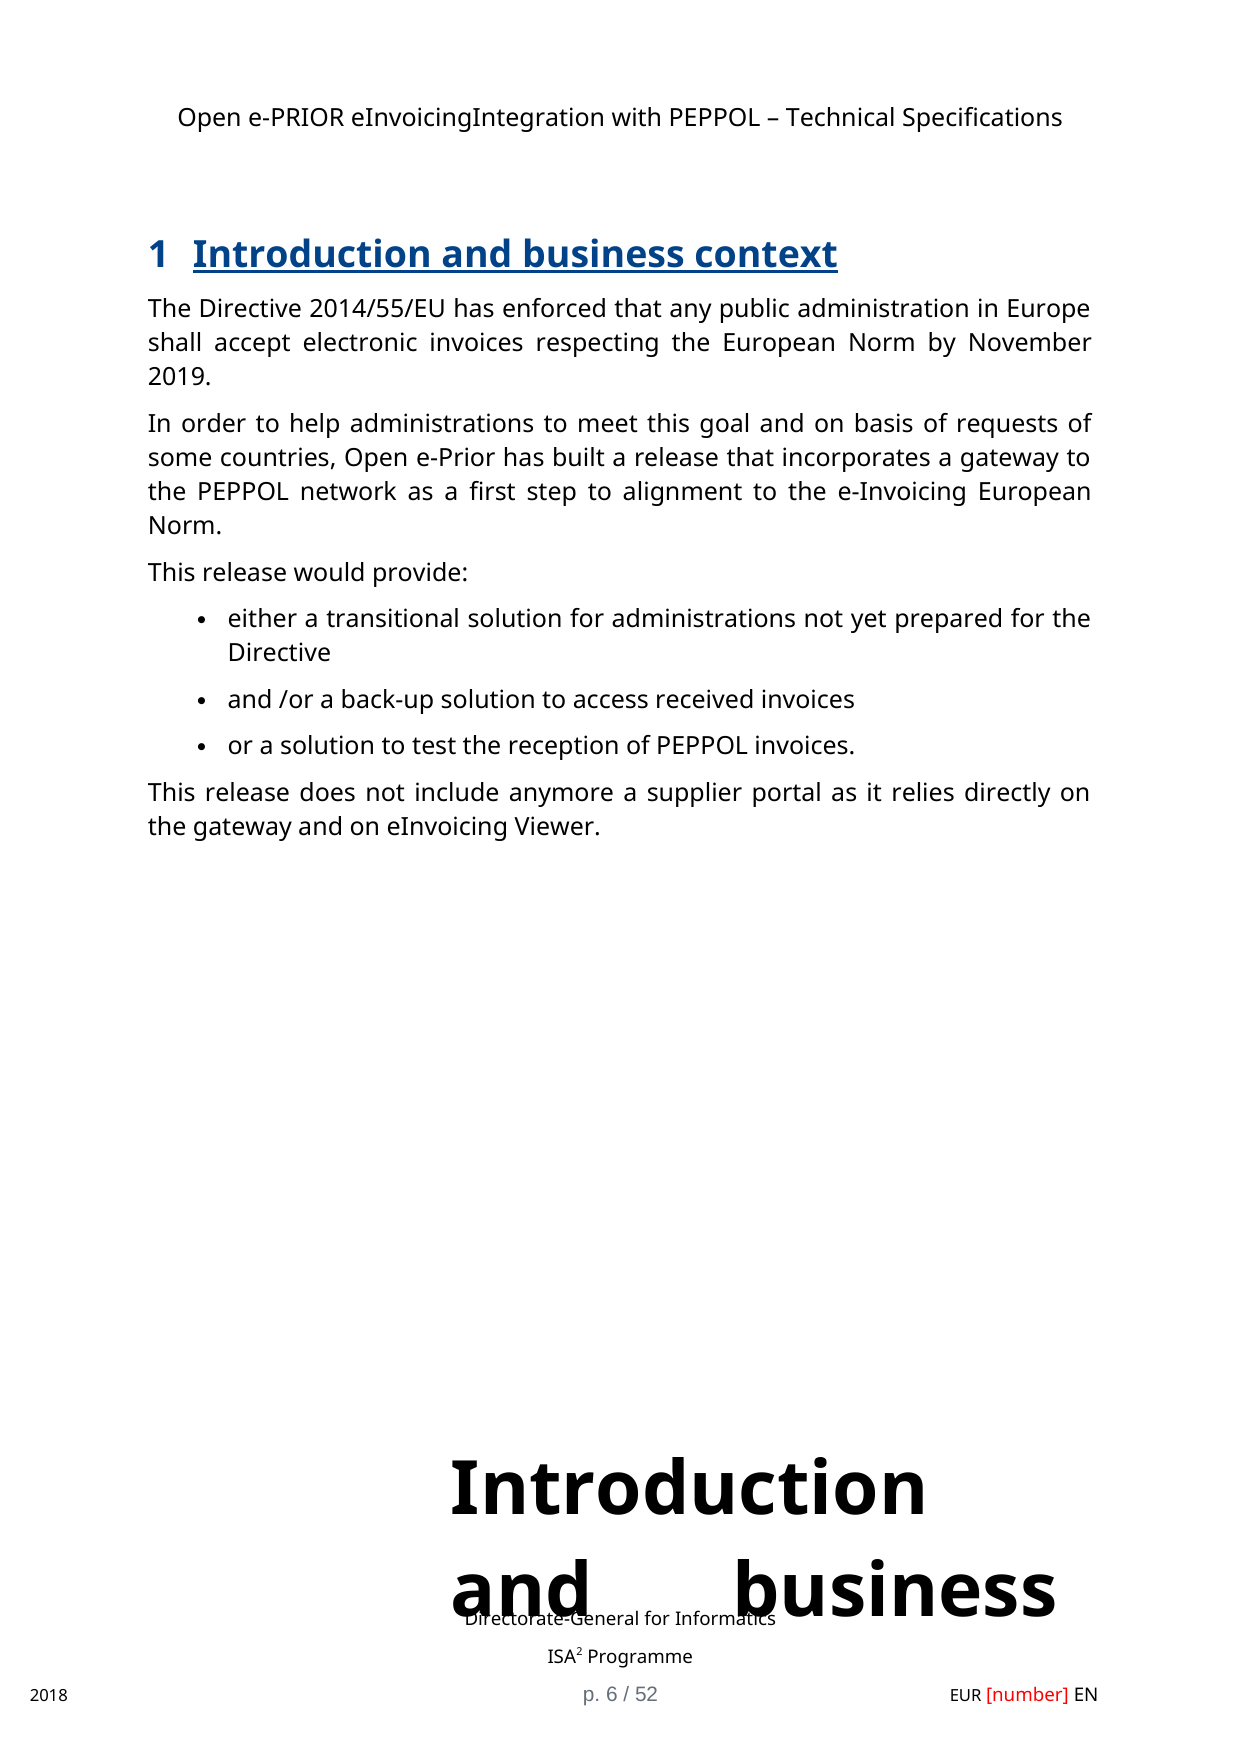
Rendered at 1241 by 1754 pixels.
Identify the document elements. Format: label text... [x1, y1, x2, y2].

text In order to help administrations to meet this goal and on basis of requests of some countries, Open e-Prior has built a release that incorporates a gateway to the PEPPOL network as a first step to alignment to the e-Invoicing European Norm. [148, 405, 1092, 542]
text This release would provide: [148, 554, 1092, 588]
subtitle Introduction and business context [148, 227, 1092, 278]
list or a solution to test the reception of PEPPOL invoices. [198, 728, 1092, 762]
list and /or a back-up solution to access received invoices [198, 681, 1092, 715]
text The Directive 2014/55/EU has enforced that any public administration in Europe shall accept electronic invoices respecting the European Norm by November 2019. [148, 291, 1092, 393]
text This release does not include anymore a supplier portal as it relies directly on the gateway and on eInvoicing Viewer. [148, 774, 1092, 843]
list either a transitional solution for administrations not yet prepared for the Directive [198, 601, 1092, 669]
